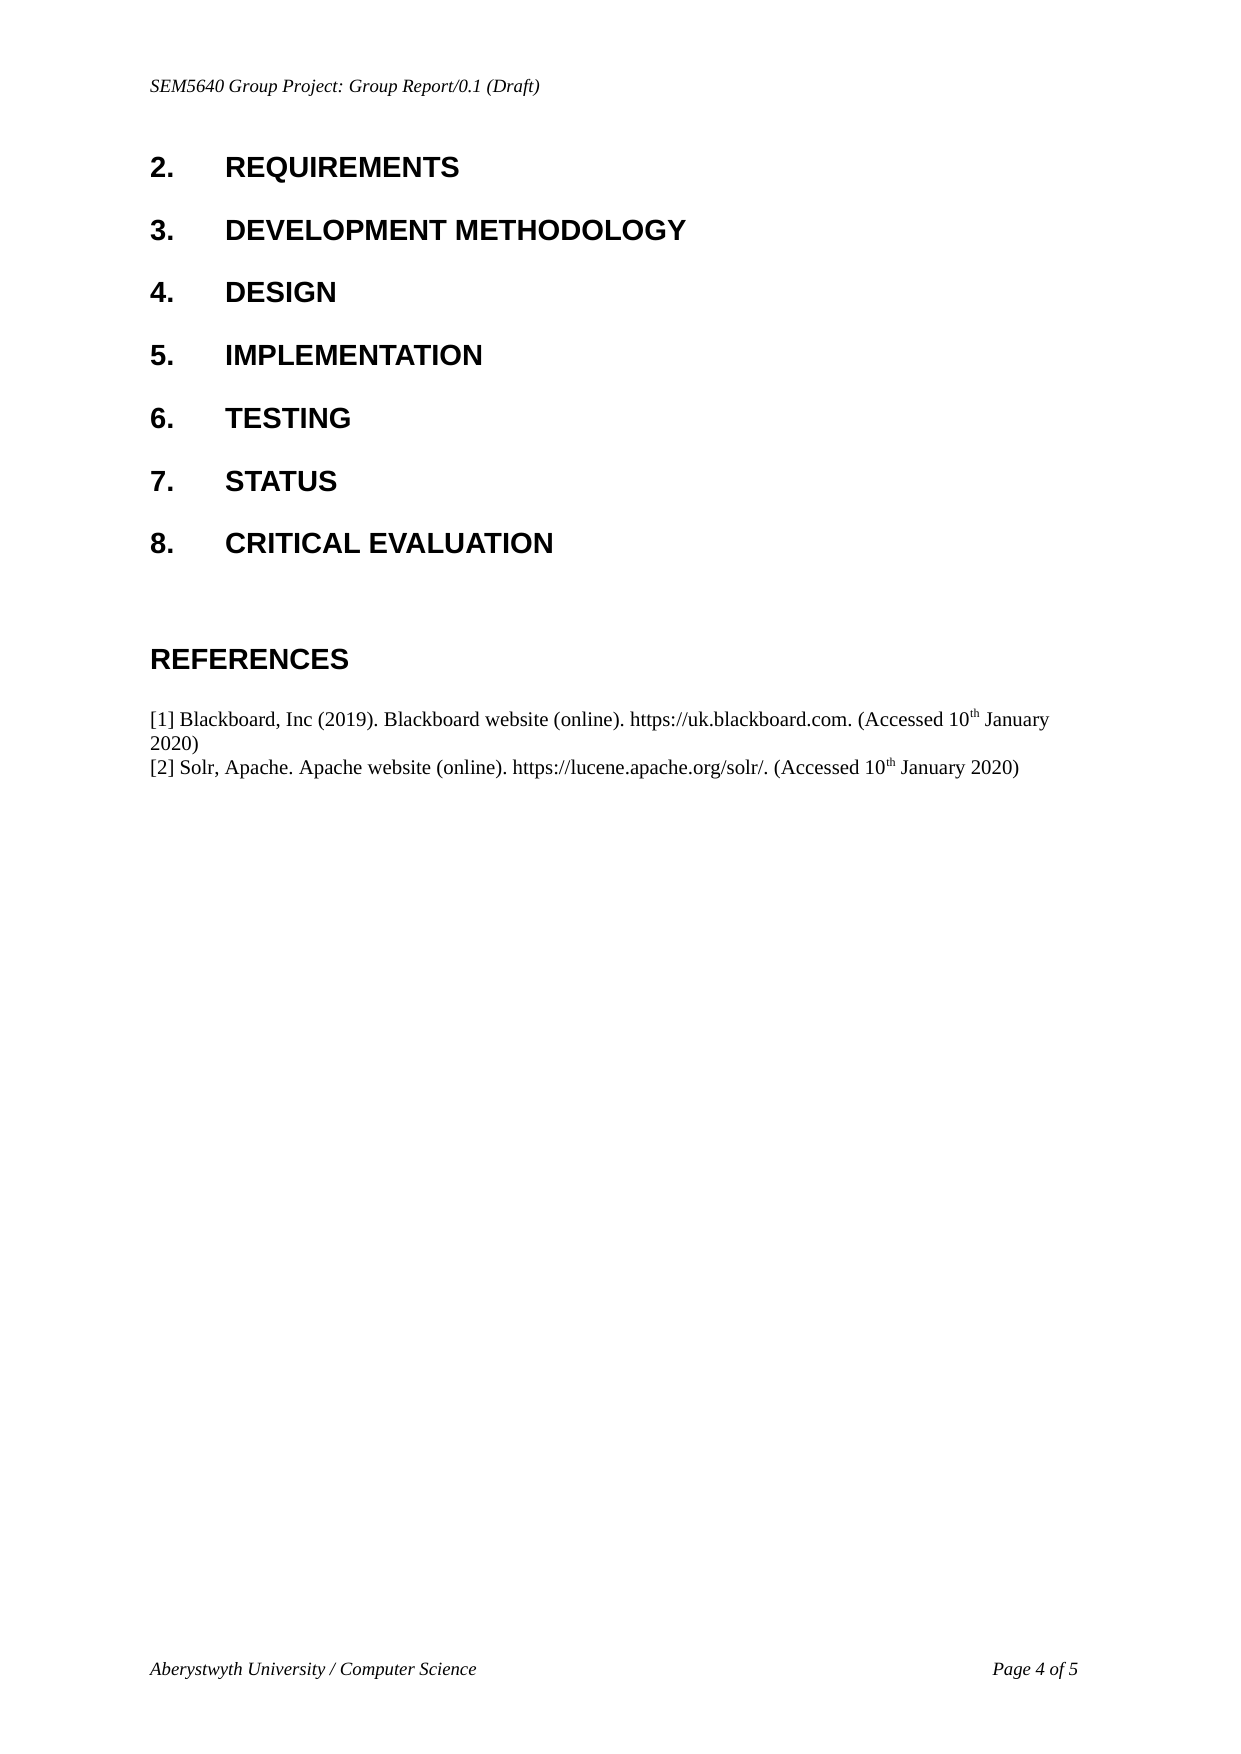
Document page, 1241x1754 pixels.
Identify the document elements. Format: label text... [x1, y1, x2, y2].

subtitle REFERENCES [150, 642, 1090, 676]
subtitle Status [150, 463, 1090, 497]
subtitle Development Methodology [150, 213, 1090, 246]
subtitle Requirements [150, 150, 1090, 183]
subtitle testing [150, 401, 1090, 434]
table_header [1] Blackboard, Inc (2019). Blackboard website (online). https://uk.blackboard.com. (Accessed 10th January 2020) [2] Solr, Apache. Apache website (online). https://lucene.apache.org/solr/. (Accessed 10th January 2020) [149, 705, 1089, 780]
subtitle critical Evaluation [150, 526, 1090, 560]
subtitle design [150, 275, 1090, 309]
subtitle Implementation [150, 338, 1090, 372]
